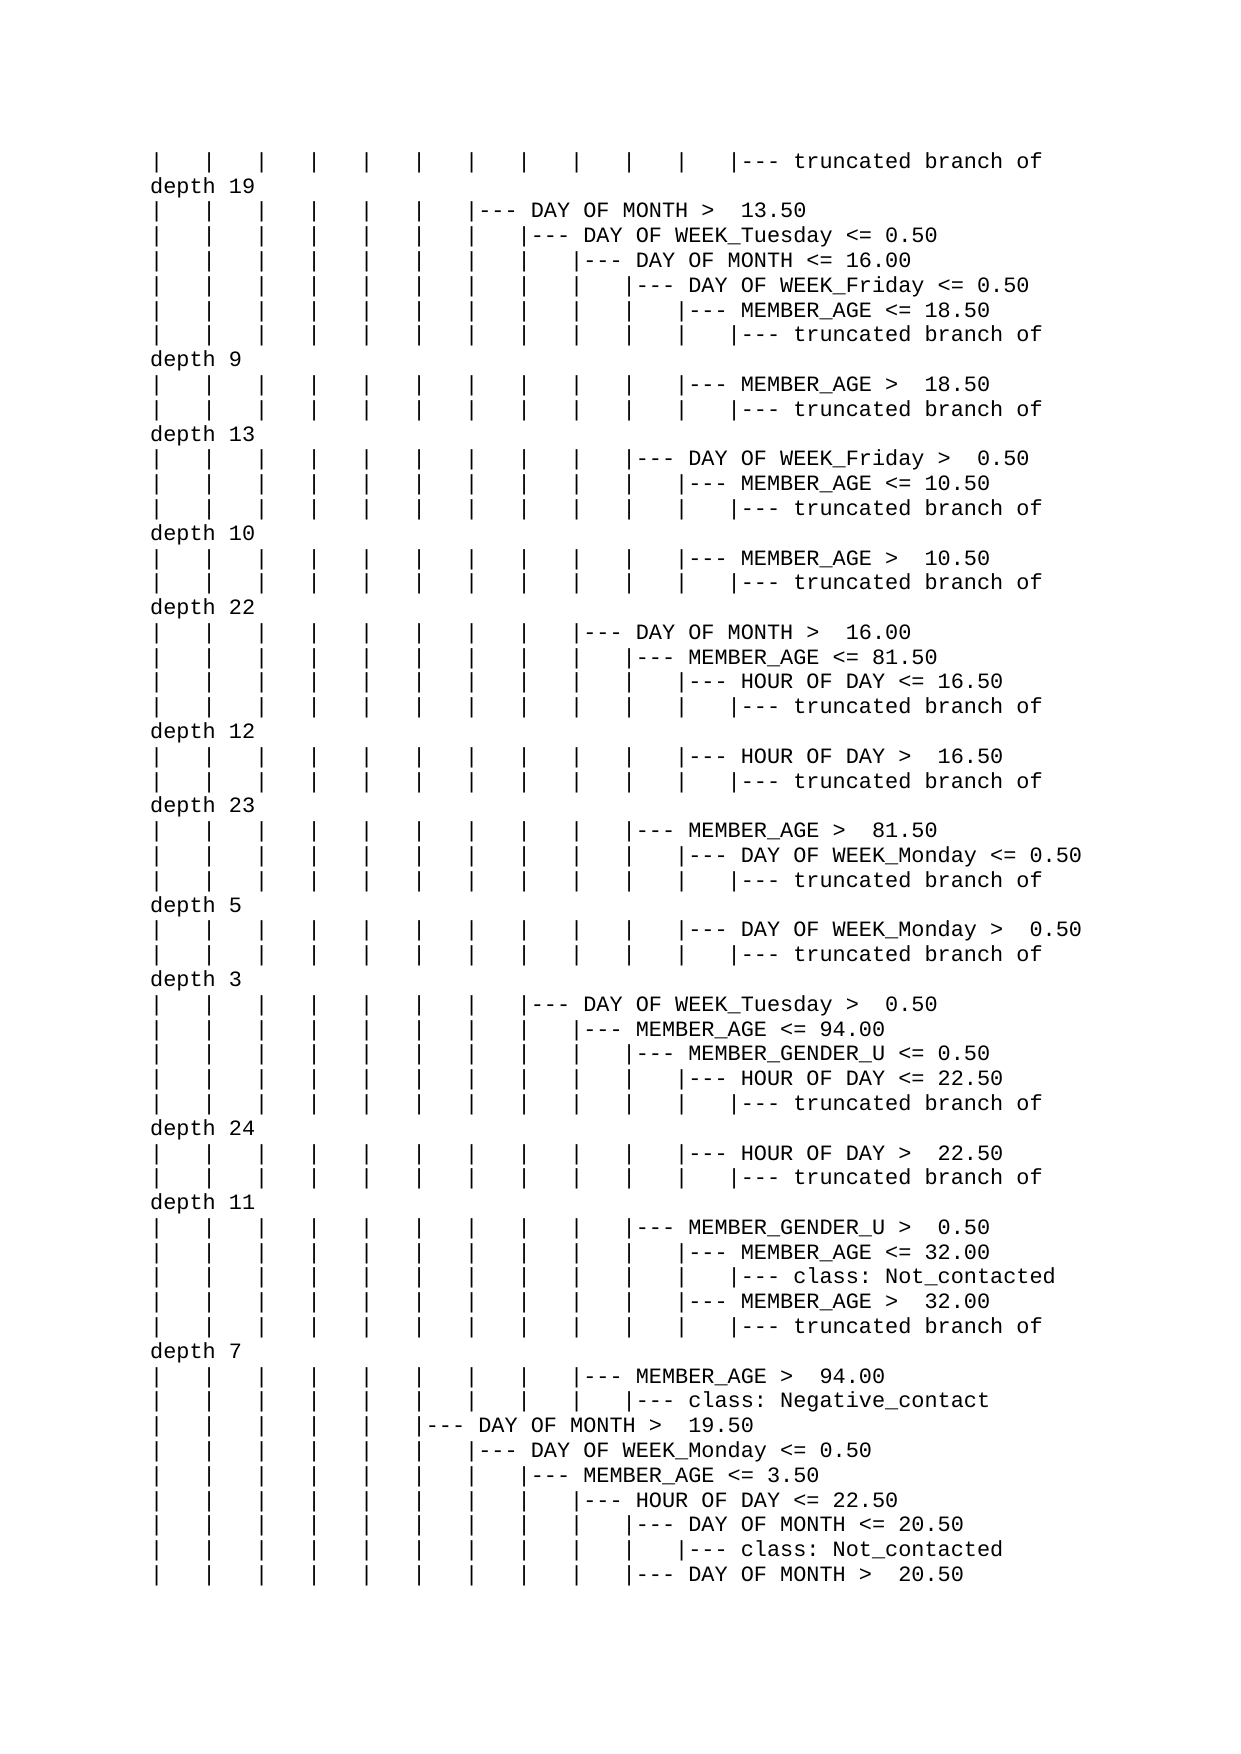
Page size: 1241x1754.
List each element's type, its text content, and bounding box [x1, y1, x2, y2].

text | | | | | | | | | | |--- MEMBER_AGE > 10.50 [150, 547, 1090, 571]
text | | | | | | | | | | |--- DAY OF WEEK_Monday > 0.50 [150, 918, 1090, 943]
text | | | | | | | | |--- DAY OF MONTH > 16.00 [150, 621, 1090, 646]
text | | | | | | | | | | | |--- truncated branch of depth 13 [150, 398, 1090, 447]
text | | | | | | | | | | | |--- class: Not_contacted [150, 1266, 1090, 1290]
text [150, 150, 1090, 199]
text | | | | | | | | | |--- class: Negative_contact [150, 1389, 1090, 1414]
text | | | | | | | | | | |--- MEMBER_AGE > 18.50 [150, 373, 1090, 398]
text | | | | | | | | | | |--- HOUR OF DAY <= 22.50 [150, 1067, 1090, 1092]
text | | | | | | | | |--- MEMBER_AGE <= 94.00 [150, 1018, 1090, 1042]
text | | | | | | | | | | |--- class: Not_contacted [150, 1538, 1090, 1563]
text | | | | | | | | | | |--- MEMBER_AGE <= 18.50 [150, 299, 1090, 323]
text | | | | | | | | | | |--- HOUR OF DAY <= 16.50 [150, 671, 1090, 695]
text | | | | | | | | | |--- MEMBER_AGE > 81.50 [150, 819, 1090, 844]
text | | | | | | | | | | | |--- truncated branch of depth 22 [150, 571, 1090, 621]
text | | | | | | |--- DAY OF WEEK_Monday <= 0.50 [150, 1439, 1090, 1464]
text | | | | | | | | | |--- DAY OF WEEK_Friday > 0.50 [150, 447, 1090, 472]
text | | | | | | | |--- DAY OF WEEK_Tuesday <= 0.50 [150, 224, 1090, 249]
text | | | | | | | | | |--- DAY OF WEEK_Friday <= 0.50 [150, 274, 1090, 299]
text | | | | | |--- DAY OF MONTH > 19.50 [150, 1414, 1090, 1439]
text | | | | | | | | | | |--- MEMBER_AGE > 32.00 [150, 1290, 1090, 1315]
text | | | | | | | | | | | |--- truncated branch of depth 23 [150, 770, 1090, 819]
text | | | | | | | | | | | |--- truncated branch of depth 10 [150, 497, 1090, 547]
text | | | | | | | | |--- DAY OF MONTH <= 16.00 [150, 249, 1090, 274]
text | | | | | | |--- DAY OF MONTH > 13.50 [150, 199, 1090, 224]
text | | | | | | | | | | | |--- truncated branch of depth 5 [150, 869, 1090, 918]
text | | | | | | | | | | | |--- truncated branch of depth 3 [150, 943, 1090, 993]
text | | | | | | | | | |--- MEMBER_GENDER_U > 0.50 [150, 1216, 1090, 1241]
text | | | | | | | | | |--- MEMBER_AGE <= 81.50 [150, 646, 1090, 671]
text | | | | | | | | | | | |--- truncated branch of depth 7 [150, 1315, 1090, 1365]
text | | | | | | | | | | | |--- truncated branch of depth 12 [150, 695, 1090, 745]
text | | | | | | | | | | |--- HOUR OF DAY > 22.50 [150, 1142, 1090, 1166]
text | | | | | | | | | | | |--- truncated branch of depth 9 [150, 323, 1090, 373]
text | | | | | | | | | | | |--- truncated branch of depth 11 [150, 1166, 1090, 1216]
text | | | | | | | | |--- HOUR OF DAY <= 22.50 [150, 1489, 1090, 1513]
text | | | | | | | | | | |--- MEMBER_AGE <= 32.00 [150, 1241, 1090, 1266]
text | | | | | | | | | |--- DAY OF MONTH <= 20.50 [150, 1513, 1090, 1538]
text | | | | | | | |--- MEMBER_AGE <= 3.50 [150, 1464, 1090, 1489]
text | | | | | | | |--- DAY OF WEEK_Tuesday > 0.50 [150, 993, 1090, 1018]
text | | | | | | | | | | |--- MEMBER_AGE <= 10.50 [150, 472, 1090, 497]
text | | | | | | | | | |--- MEMBER_GENDER_U <= 0.50 [150, 1042, 1090, 1067]
text | | | | | | | | | | |--- HOUR OF DAY > 16.50 [150, 745, 1090, 770]
text | | | | | | | | | | |--- DAY OF WEEK_Monday <= 0.50 [150, 844, 1090, 869]
text | | | | | | | | | | | |--- truncated branch of depth 24 [150, 1092, 1090, 1142]
text | | | | | | | | |--- MEMBER_AGE > 94.00 [150, 1365, 1090, 1389]
text | | | | | | | | | |--- DAY OF MONTH > 20.50 [150, 1563, 1090, 1588]
